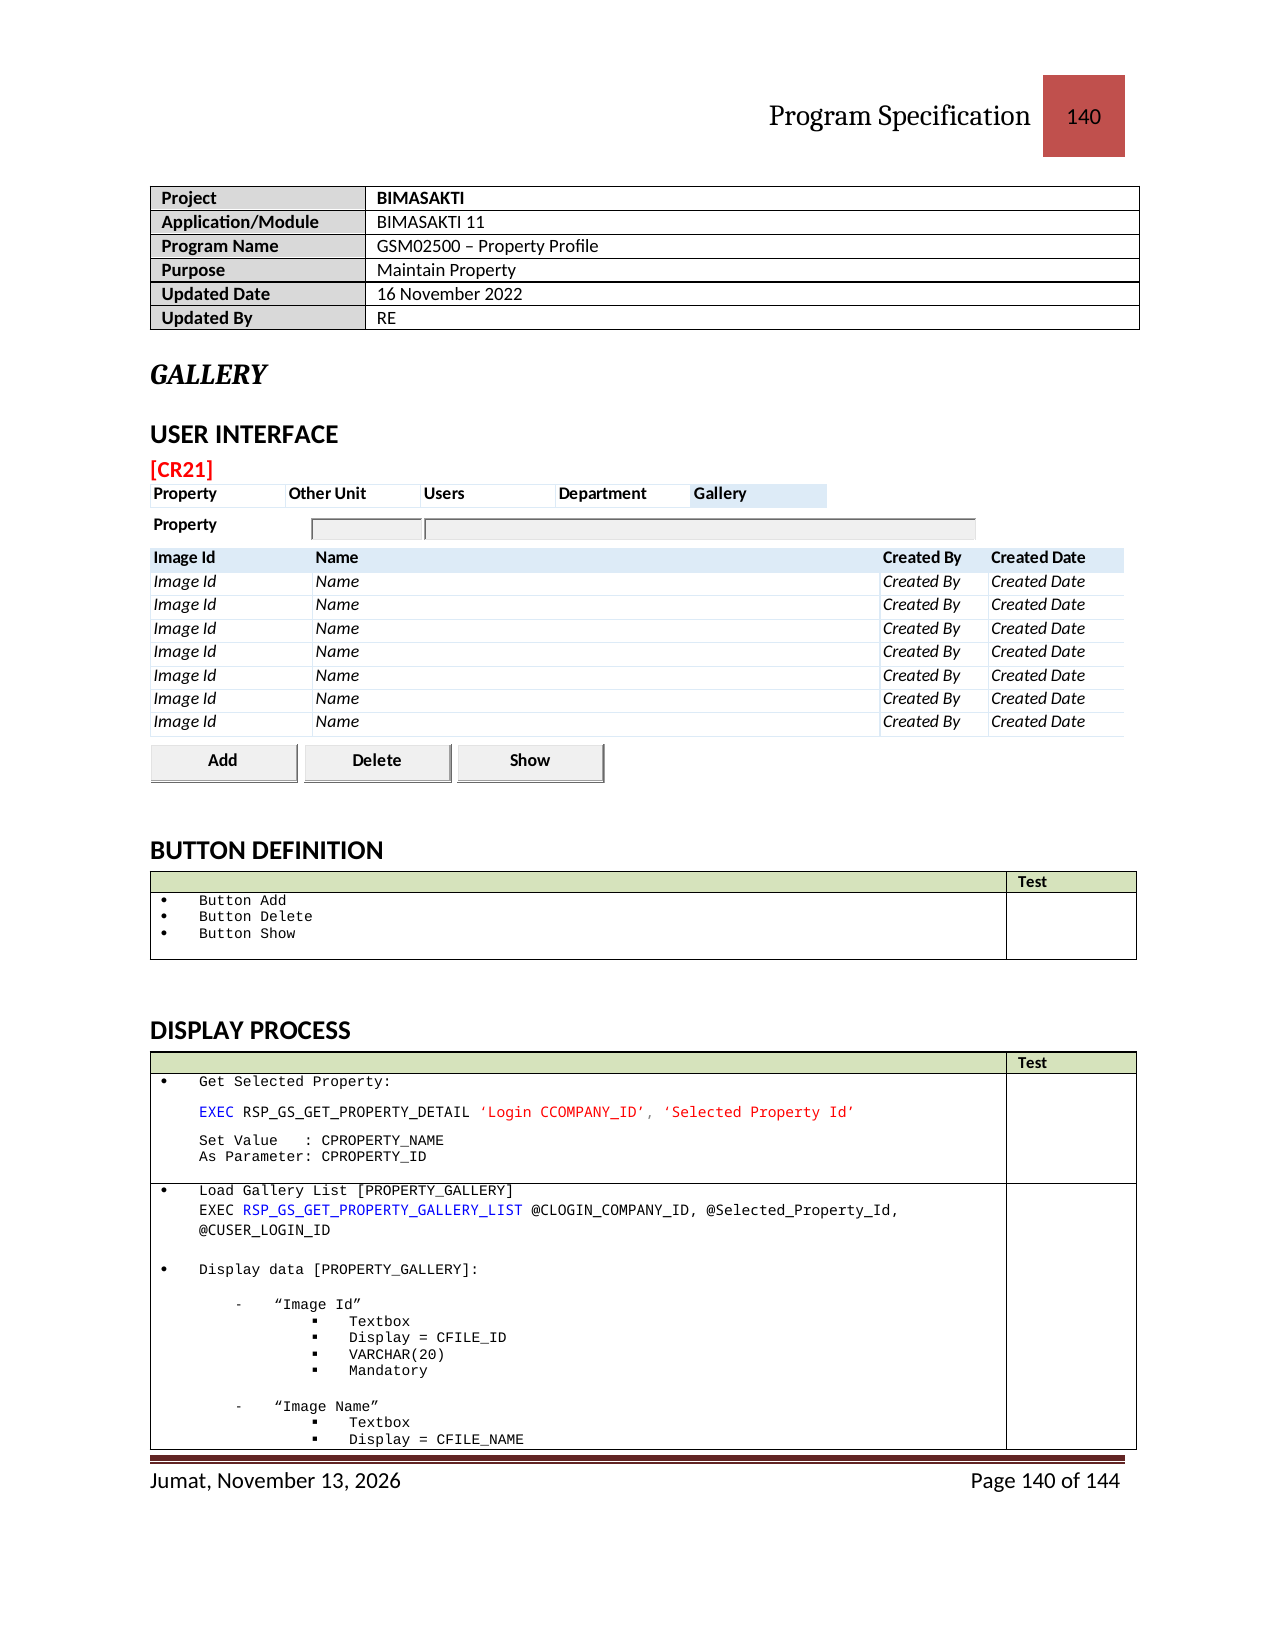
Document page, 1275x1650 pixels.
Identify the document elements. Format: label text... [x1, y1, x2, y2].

subtitle GALLERY [150, 358, 1125, 392]
table_header [151, 872, 1006, 892]
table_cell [151, 1184, 1006, 1448]
table_header Test [1007, 1053, 1136, 1073]
table_header [151, 1053, 1006, 1073]
subtitle BUTTON DEFINITION [150, 833, 1125, 866]
table_header Test [1007, 872, 1136, 892]
table_cell Button Add Button Delete Button Show [151, 893, 1006, 959]
table_cell [1007, 1184, 1136, 1448]
text [CR21] [150, 456, 1125, 484]
table_cell [1007, 893, 1136, 959]
table_cell [1007, 1074, 1136, 1183]
table_cell Get Selected Property: EXEC RSP_GS_GET_PROPERTY_DETAIL ‘Login CCOMPANY_ID’, ‘Selected Property Id’ Set Value : CPROPERTY_NAME As Parameter: CPROPERTY_ID [151, 1074, 1006, 1183]
subtitle USER INTERFACE [150, 418, 1125, 451]
subtitle DISPLAY PROCESS [150, 1013, 1125, 1046]
